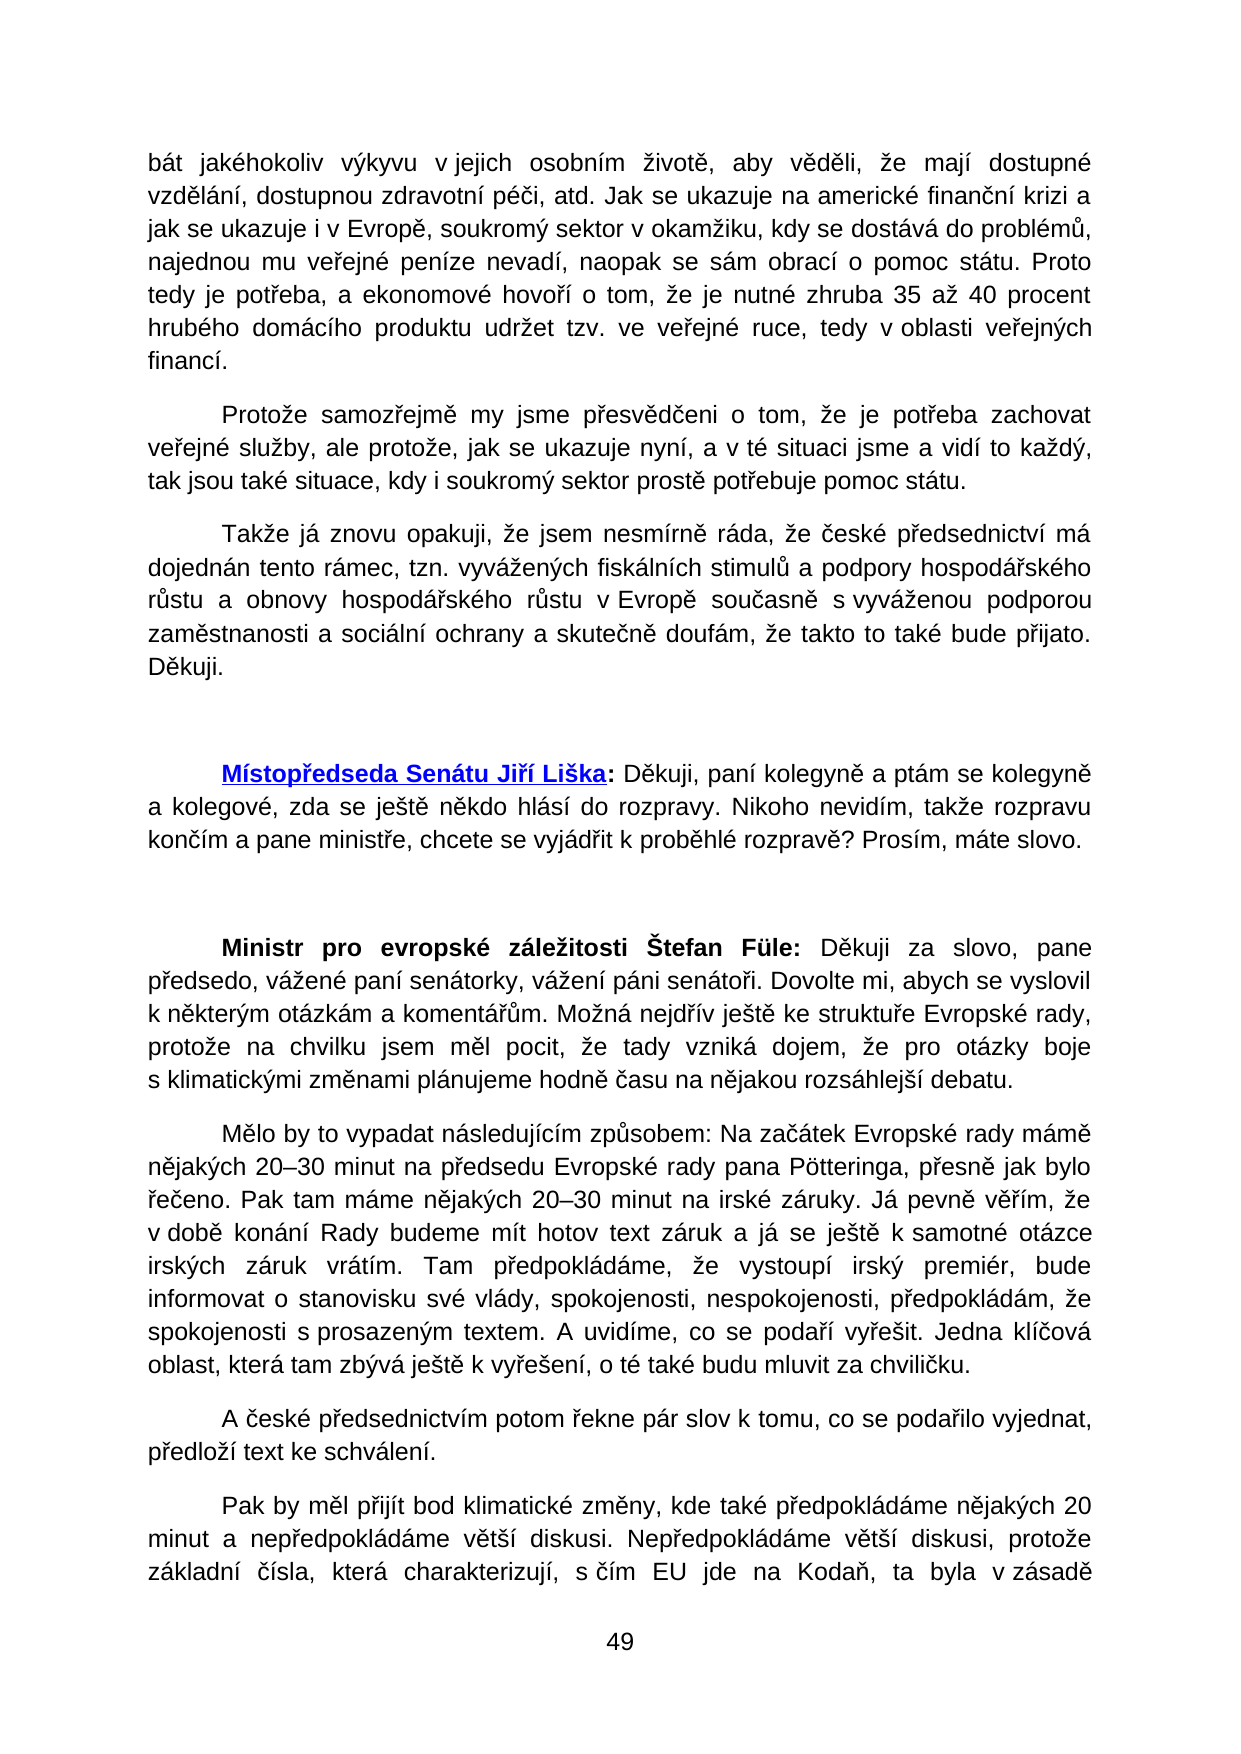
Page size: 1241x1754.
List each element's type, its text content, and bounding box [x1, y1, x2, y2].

text Protože samozřejmě my jsme přesvědčeni o tom, že je potřeba zachovat veřejné služby, ale protože, jak se ukazuje nyní, a v té situaci jsme a vidí to každý, tak jsou také situace, kdy i soukromý sektor prostě potřebuje pomoc státu. [148, 399, 1093, 494]
text Mělo by to vypadat následujícím způsobem: Na začátek Evropské rady mámě nějakých 20–30 minut na předsedu Evropské rady pana Pötteringa, přesně jak bylo řečeno. Pak tam máme nějakých 20–30 minut na irské záruky. Já pevně věřím, že v době konání Rady budeme mít hotov text záruk a já se ještě k samotné otázce irských záruk vrátím. Tam předpokládáme, že vystoupí irský premiér, bude informovat o stanovisku své vlády, spokojenosti, nespokojenosti, předpokládám, že spokojenosti s prosazeným textem. A uvidíme, co se podaří vyřešit. Jedna klíčová oblast, která tam zbývá ještě k vyřešení, o té také budu mluvit za chviličku. [148, 1119, 1093, 1379]
text A české předsednictvím potom řekne pár slov k tomu, co se podařilo vyjednat, předloží text ke schválení. [148, 1404, 1093, 1466]
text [148, 1491, 1093, 1586]
text Místopředseda Senátu Jiří Liška: Děkuji, paní kolegyně a ptám se kolegyně a kolegové, zda se ještě někdo hlásí do rozpravy. Nikoho nevidím, takže rozpravu končím a pane ministře, chcete se vyjádřit k proběhlé rozpravě? Prosím, máte slovo. [148, 759, 1093, 854]
text Ministr pro evropské záležitosti Štefan Füle: Děkuji za slovo, pane předsedo, vážené paní senátorky, vážení páni senátoři. Dovolte mi, abych se vyslovil k některým otázkám a komentářům. Možná nejdřív ještě ke struktuře Evropské rady, protože na chvilku jsem měl pocit, že tady vzniká dojem, že pro otázky boje s klimatickými změnami plánujeme hodně času na nějakou rozsáhlejší debatu. [148, 933, 1093, 1094]
text Takže já znovu opakuji, že jsem nesmírně ráda, že české předsednictví má dojednán tento rámec, tzn. vyvážených fiskálních stimulů a podpory hospodářského růstu a obnovy hospodářského růstu v Evropě současně s vyváženou podporou zaměstnanosti a sociální ochrany a skutečně doufám, že takto to také bude přijato. Děkuji. [148, 519, 1093, 680]
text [148, 148, 1093, 374]
